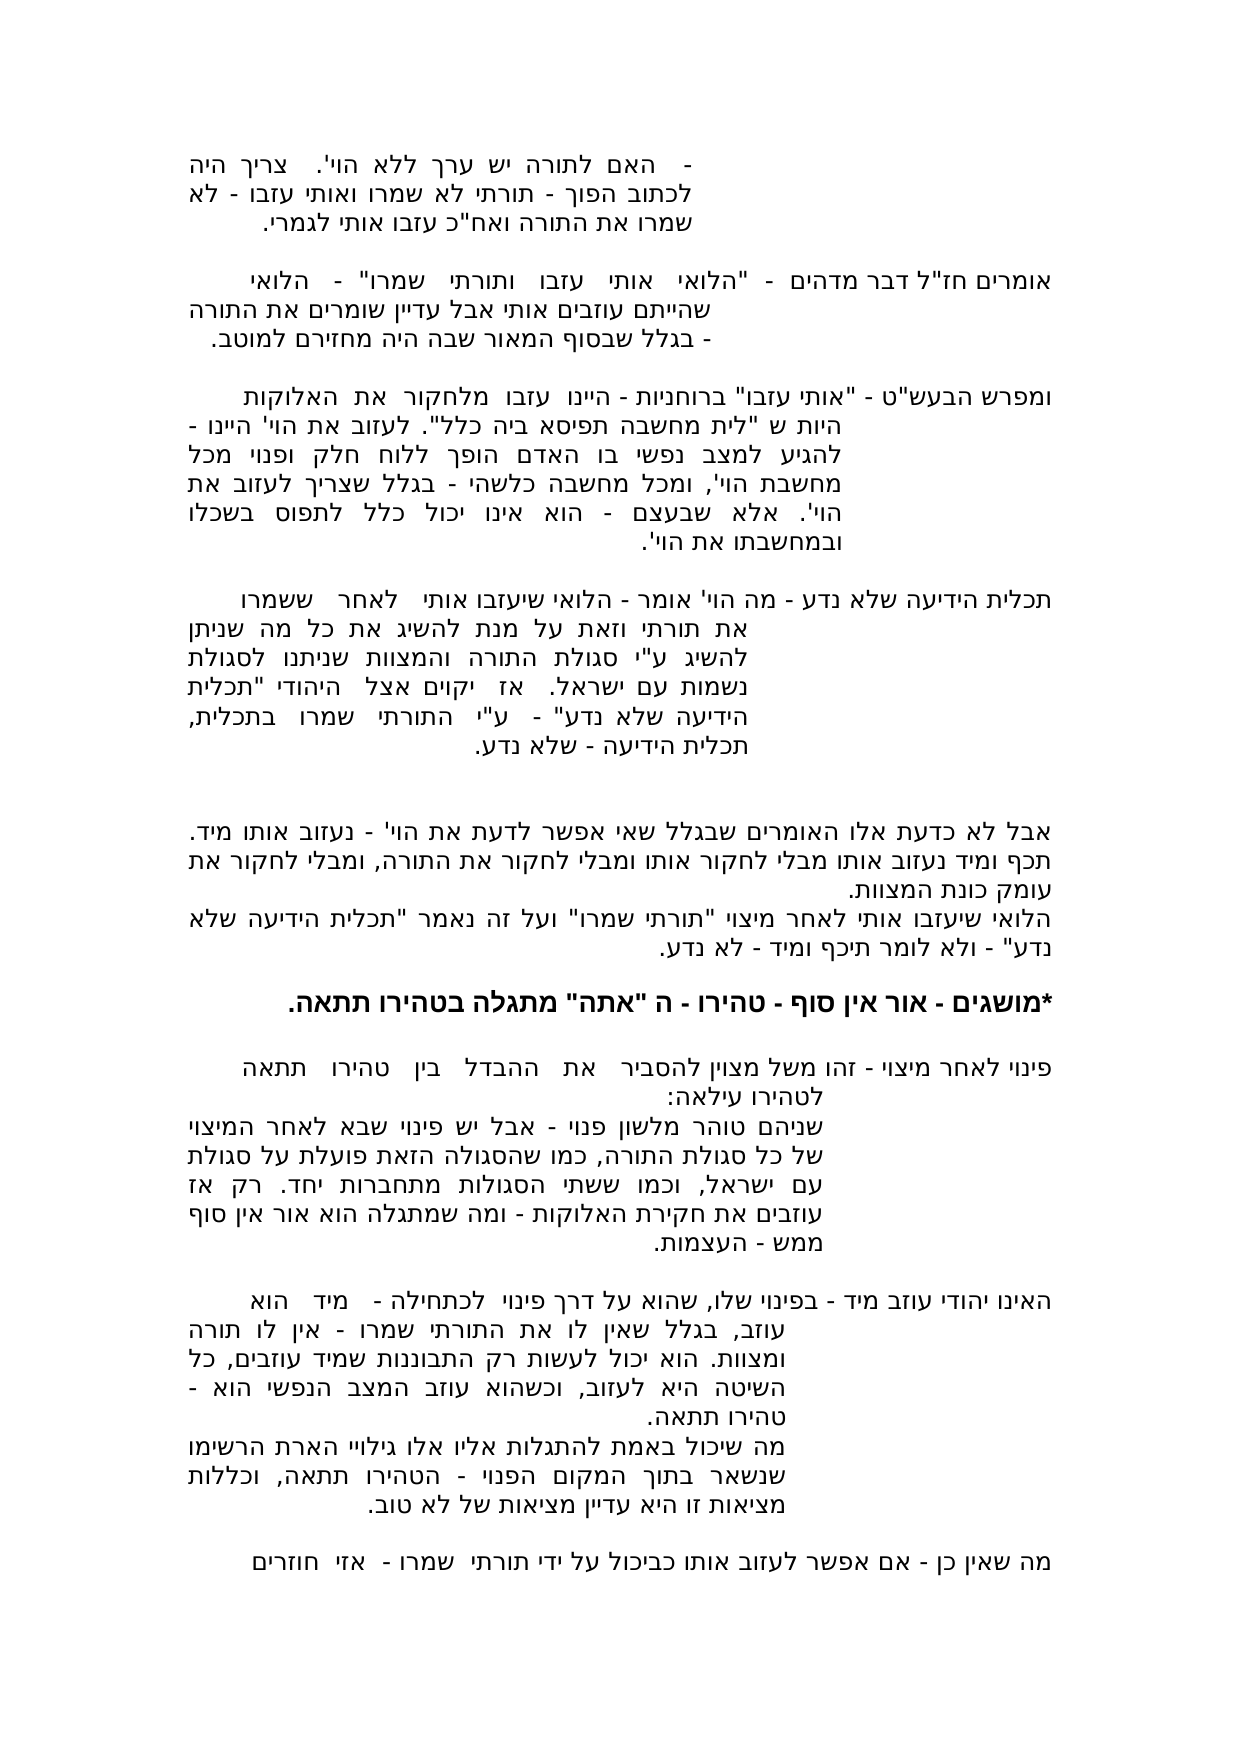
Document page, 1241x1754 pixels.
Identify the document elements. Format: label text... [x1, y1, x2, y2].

text מה שיכול באמת להתגלות אליו אלו גילויי הארת הרשימו שנשאר בתוך המקום הפנוי - הטהירו תתאה, וכללות מציאות זו היא עדיין מציאות של לא טוב. [187, 1432, 787, 1519]
subtitle *מושגים - אור אין סוף - טהירו - ה "אתה" מתגלה בטהירו תתאה. [187, 987, 1053, 1019]
text - האם לתורה יש ערך ללא הוי'. צריך היה לכתוב הפוך - תורתי לא שמרו ואותי עזבו - לא שמרו את התורה ואח"כ עזבו אותי לגמרי. [187, 150, 693, 237]
text היות ש "לית מחשבה תפיסא ביה כלל". לעזוב את הוי' היינו - להגיע למצב נפשי בו האדם הופך ללוח חלק ופנוי מכל מחשבת הוי', ומכל מחשבה כלשהי - בגלל שצריך לעזוב את הוי'. אלא שבעצם - הוא אינו יכול כלל לתפוס בשכלו ובמחשבתו את הוי'. [187, 411, 843, 557]
text האינו יהודי עוזב מיד - בפינוי שלו, שהוא על דרך פינוי לכתחילה - מיד הוא [187, 1286, 1053, 1315]
text עוזב, בגלל שאין לו את התורתי שמרו - אין לו תורה ומצוות. הוא יכול לעשות רק התבוננות שמיד עוזבים, כל השיטה היא לעזוב, וכשהוא עוזב המצב הנפשי הוא - טהירו תתאה. [187, 1315, 787, 1432]
text אומרים חז"ל דבר מדהים - "הלואי אותי עזבו ותורתי שמרו" - הלואי [187, 266, 1053, 295]
text אבל לא כדעת אלו האומרים שבגלל שאי אפשר לדעת את הוי' - נעזוב אותו מיד. תכף ומיד נעזוב אותו מבלי לחקור אותו ומבלי לחקור את התורה, ומבלי לחקור את עומק כונת המצוות. [187, 817, 1053, 904]
text את תורתי וזאת על מנת להשיג את כל מה שניתן להשיג ע"י סגולת התורה והמצוות שניתנו לסגולת נשמות עם ישראל. אז יקוים אצל היהודי "תכלית הידיעה שלא נדע" - ע"י התורתי שמרו בתכלית, תכלית הידיעה - שלא נדע. [187, 614, 749, 760]
text ומפרש הבעש"ט - "אותי עזבו" ברוחניות - היינו עזבו מלחקור את האלוקות [187, 382, 1053, 411]
text מה שאין כן - אם אפשר לעזוב אותו כביכול על ידי תורתי שמרו - אזי חוזרים [187, 1547, 1053, 1577]
text שהייתם עוזבים אותי אבל עדיין שומרים את התורה - בגלל שבסוף המאור שבה היה מחזירם למוטב. [187, 295, 712, 353]
text שניהם טוהר מלשון פנוי - אבל יש פינוי שבא לאחר המיצוי של כל סגולת התורה, כמו שהסגולה הזאת פועלת על סגולת עם ישראל, וכמו ששתי הסגולות מתחברות יחד. רק אז עוזבים את חקירת האלוקות - ומה שמתגלה הוא אור אין סוף ממש - העצמות. [187, 1112, 824, 1257]
text פינוי לאחר מיצוי - זהו משל מצוין להסביר את ההבדל בין טהירו תתאה [187, 1053, 1053, 1082]
text תכלית הידיעה שלא נדע - מה הוי' אומר - הלואי שיעזבו אותי לאחר ששמרו [187, 585, 1053, 614]
text הלואי שיעזבו אותי לאחר מיצוי "תורתי שמרו" ועל זה נאמר "תכלית הידיעה שלא נדע" - ולא לומר תיכף ומיד - לא נדע. [187, 904, 1053, 962]
text לטהירו עילאה: [187, 1082, 824, 1112]
